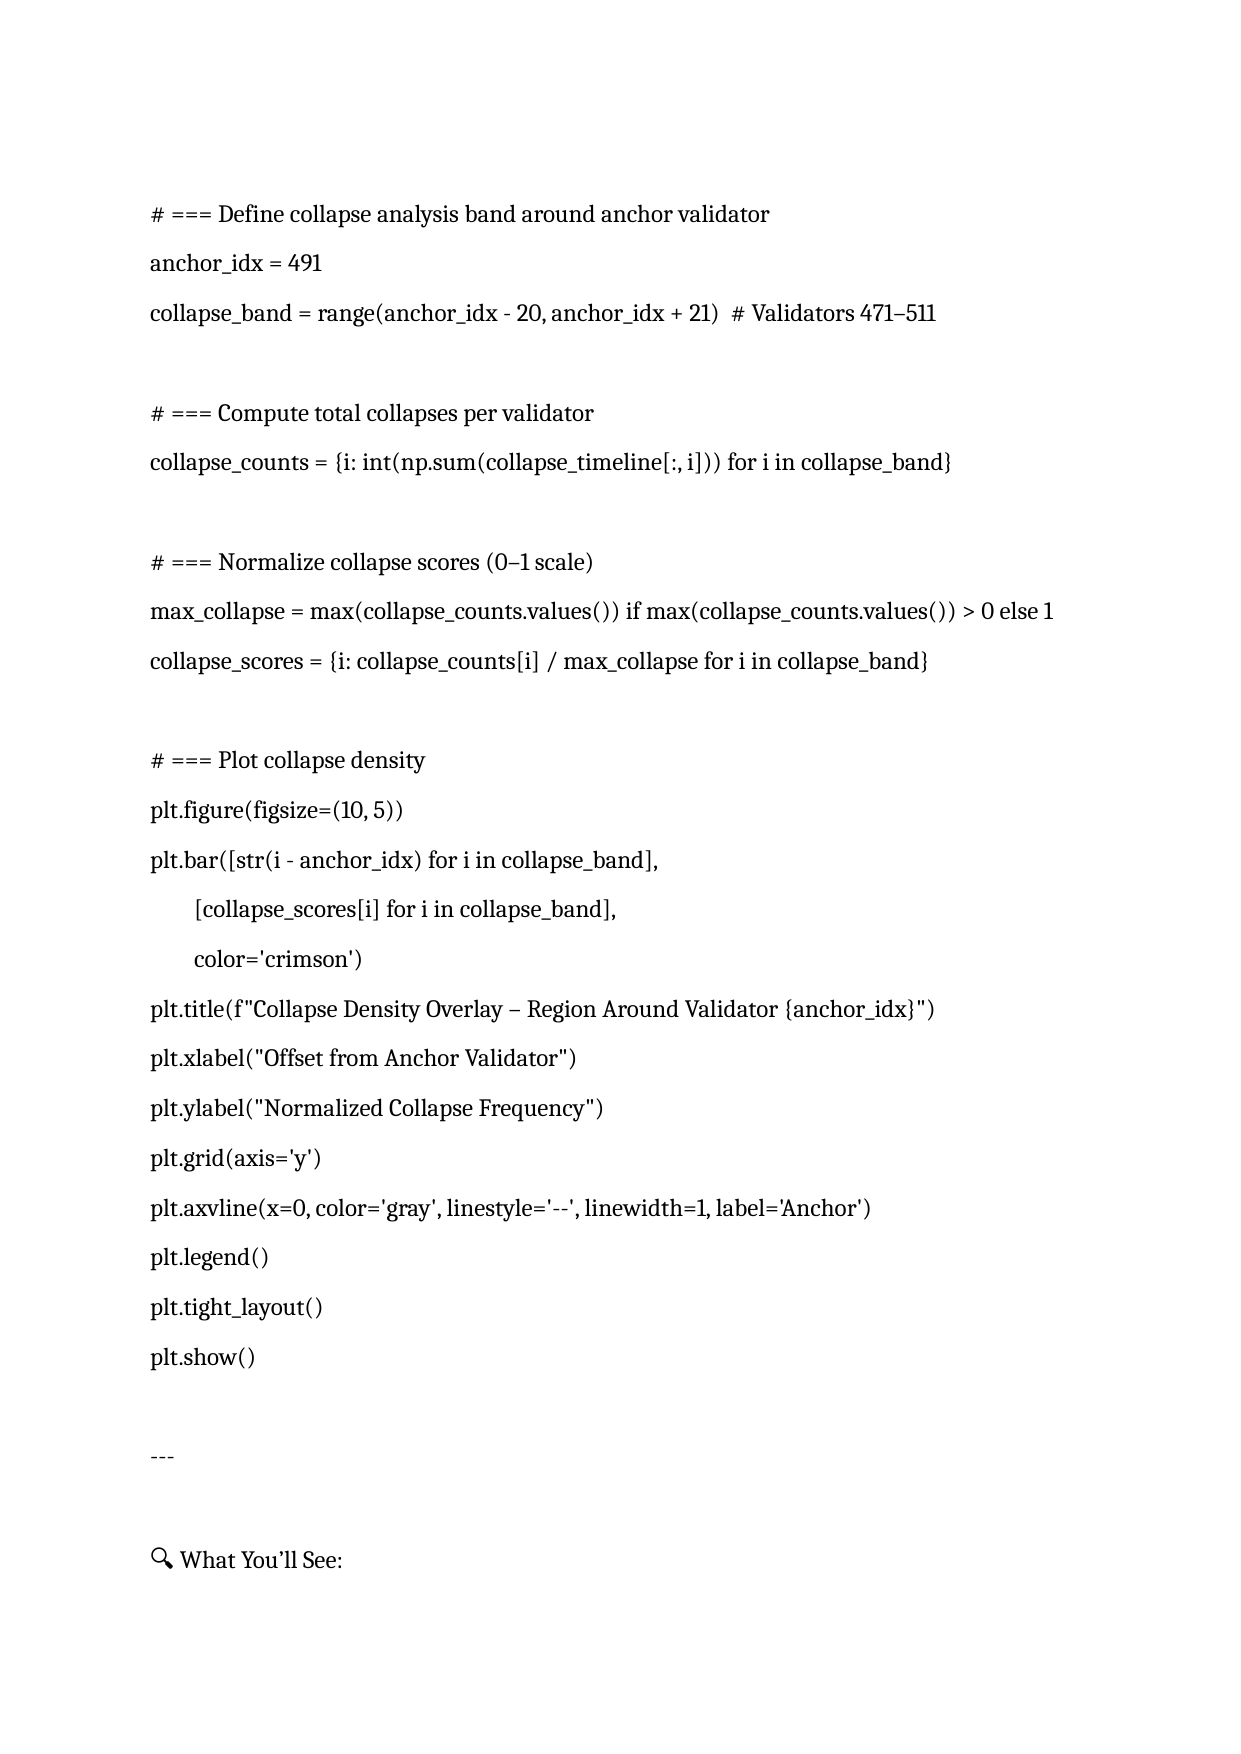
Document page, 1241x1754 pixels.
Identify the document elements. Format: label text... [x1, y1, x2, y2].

text --- [150, 1442, 1090, 1471]
text plt.tight_layout() [150, 1293, 1090, 1322]
text plt.ylabel("Normalized Collapse Frequency") [150, 1094, 1090, 1123]
text plt.figure(figsize=(10, 5)) [150, 796, 1090, 825]
text max_collapse = max(collapse_counts.values()) if max(collapse_counts.values()) > 0 else 1 [150, 597, 1090, 626]
text 🔍 What You’ll See: [150, 1541, 1090, 1575]
text collapse_counts = {i: int(np.sum(collapse_timeline[:, i])) for i in collapse_band} [150, 448, 1090, 477]
text collapse_scores = {i: collapse_counts[i] / max_collapse for i in collapse_band} [150, 647, 1090, 676]
text plt.bar([str(i - anchor_idx) for i in collapse_band], [150, 846, 1090, 874]
text anchor_idx = 491 [150, 249, 1090, 278]
text plt.xlabel("Offset from Anchor Validator") [150, 1044, 1090, 1073]
text plt.grid(axis='y') [150, 1144, 1090, 1172]
text [collapse_scores[i] for i in collapse_band], [150, 895, 1090, 924]
text plt.axvline(x=0, color='gray', linestyle='--', linewidth=1, label='Anchor') [150, 1193, 1090, 1222]
text plt.show() [150, 1342, 1090, 1371]
text collapse_band = range(anchor_idx - 20, anchor_idx + 21) # Validators 471–511 [150, 299, 1090, 328]
text plt.title(f"Collapse Density Overlay – Region Around Validator {anchor_idx}") [150, 995, 1090, 1023]
text plt.legend() [150, 1243, 1090, 1272]
text # === Plot collapse density [150, 746, 1090, 775]
text # === Compute total collapses per validator [150, 398, 1090, 427]
text # === Normalize collapse scores (0–1 scale) [150, 547, 1090, 576]
text color='crimson') [150, 945, 1090, 974]
text # === Define collapse analysis band around anchor validator [150, 200, 1090, 228]
